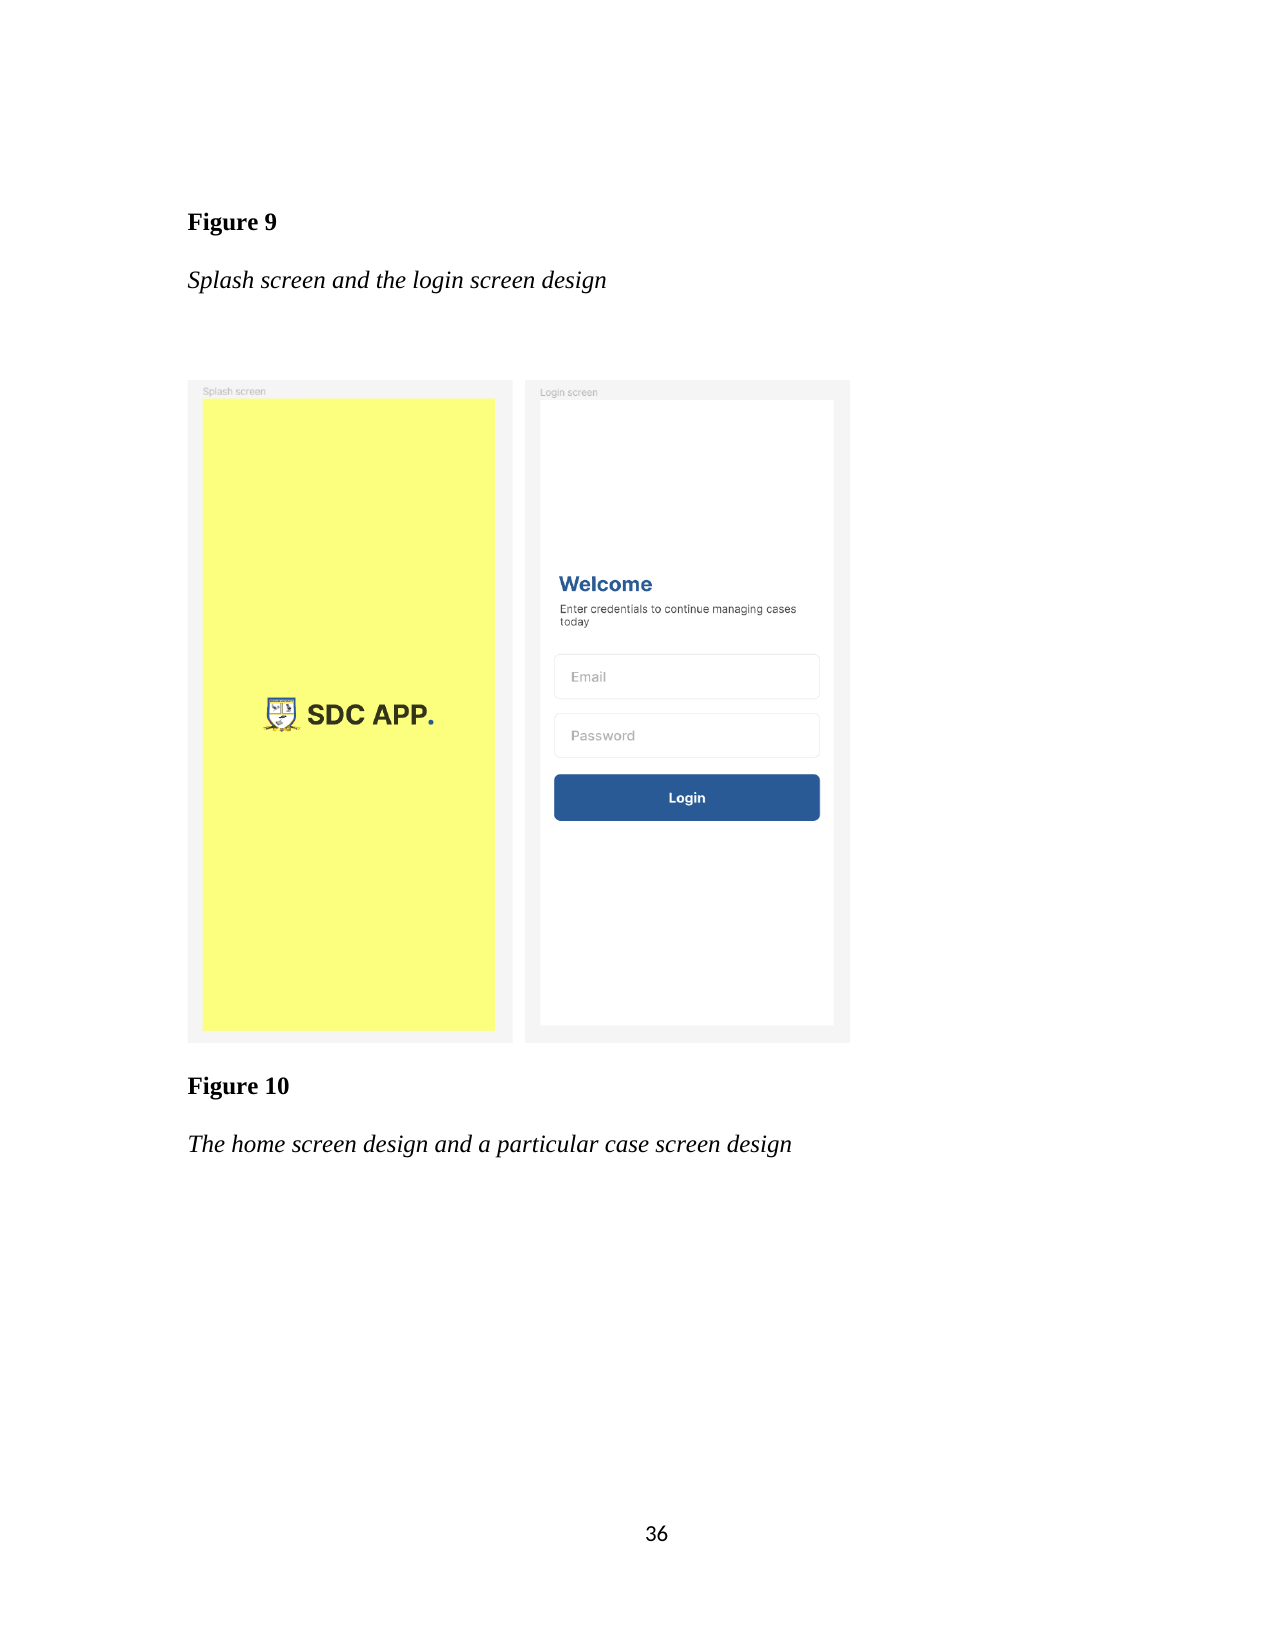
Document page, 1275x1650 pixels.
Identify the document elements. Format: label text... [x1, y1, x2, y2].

picture [187, 380, 513, 1043]
text Splash screen and the login screen design [187, 265, 1125, 294]
text The home screen design and a particular case screen design [187, 1129, 1125, 1157]
text Figure 10 [187, 1071, 1125, 1100]
picture [525, 380, 851, 1043]
text Figure 9 [187, 207, 1125, 236]
